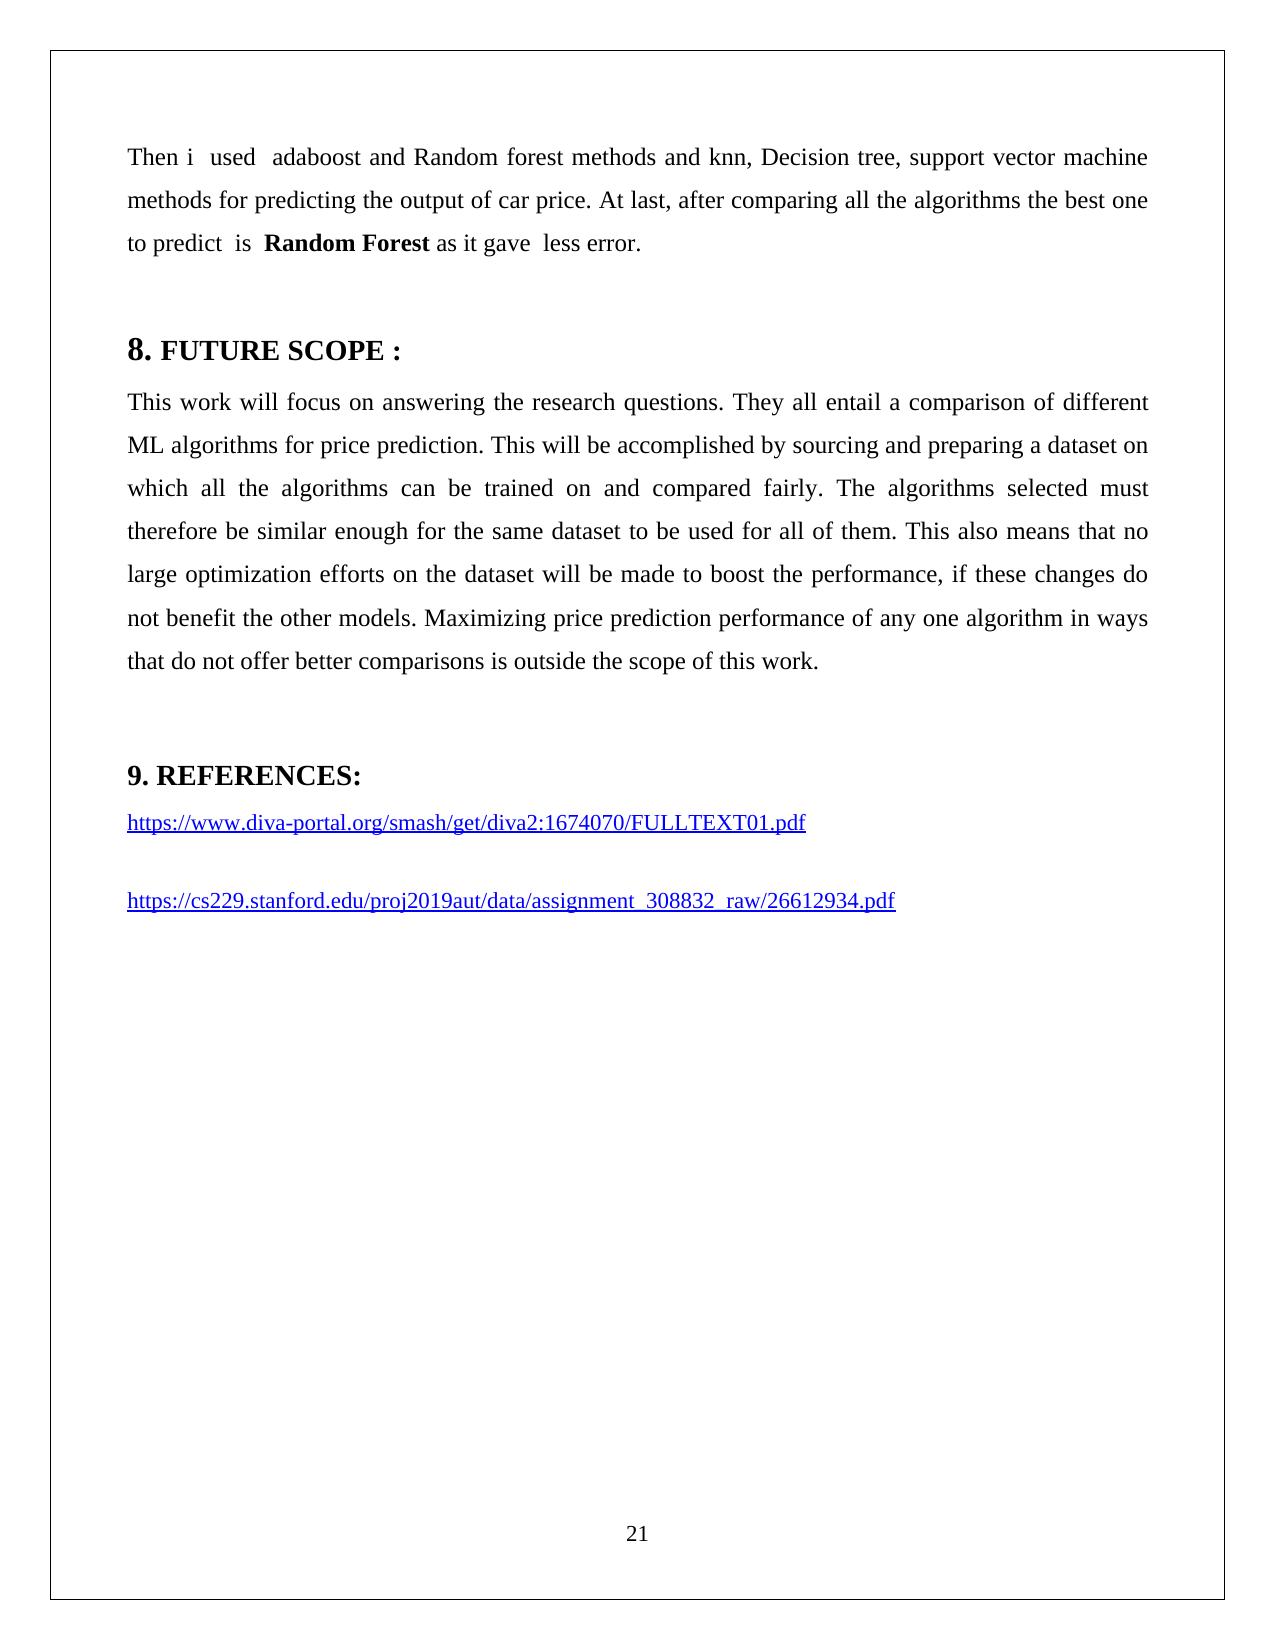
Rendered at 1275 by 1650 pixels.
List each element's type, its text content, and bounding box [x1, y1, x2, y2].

text https://cs229.stanford.edu/proj2019aut/data/assignment_308832_raw/26612934.pdf [127, 888, 1150, 914]
text 8. FUTURE SCOPE : [127, 329, 1150, 368]
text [127, 142, 1150, 257]
text This work will focus on answering the research questions. They all entail a comparison of different ML algorithms for price prediction. This will be accomplished by sourcing and preparing a dataset on which all the algorithms can be trained on and compared fairly. The algorithms selected must therefore be similar enough for the same dataset to be used for all of them. This also means that no large optimization efforts on the dataset will be made to boost the performance, if these changes do not benefit the other models. Maximizing price prediction performance of any one algorithm in ways that do not offer better comparisons is outside the scope of this work. [127, 387, 1150, 674]
subtitle 9. REFERENCES: [127, 758, 1150, 792]
text https://www.diva-portal.org/smash/get/diva2:1674070/FULLTEXT01.pdf [127, 809, 1150, 835]
